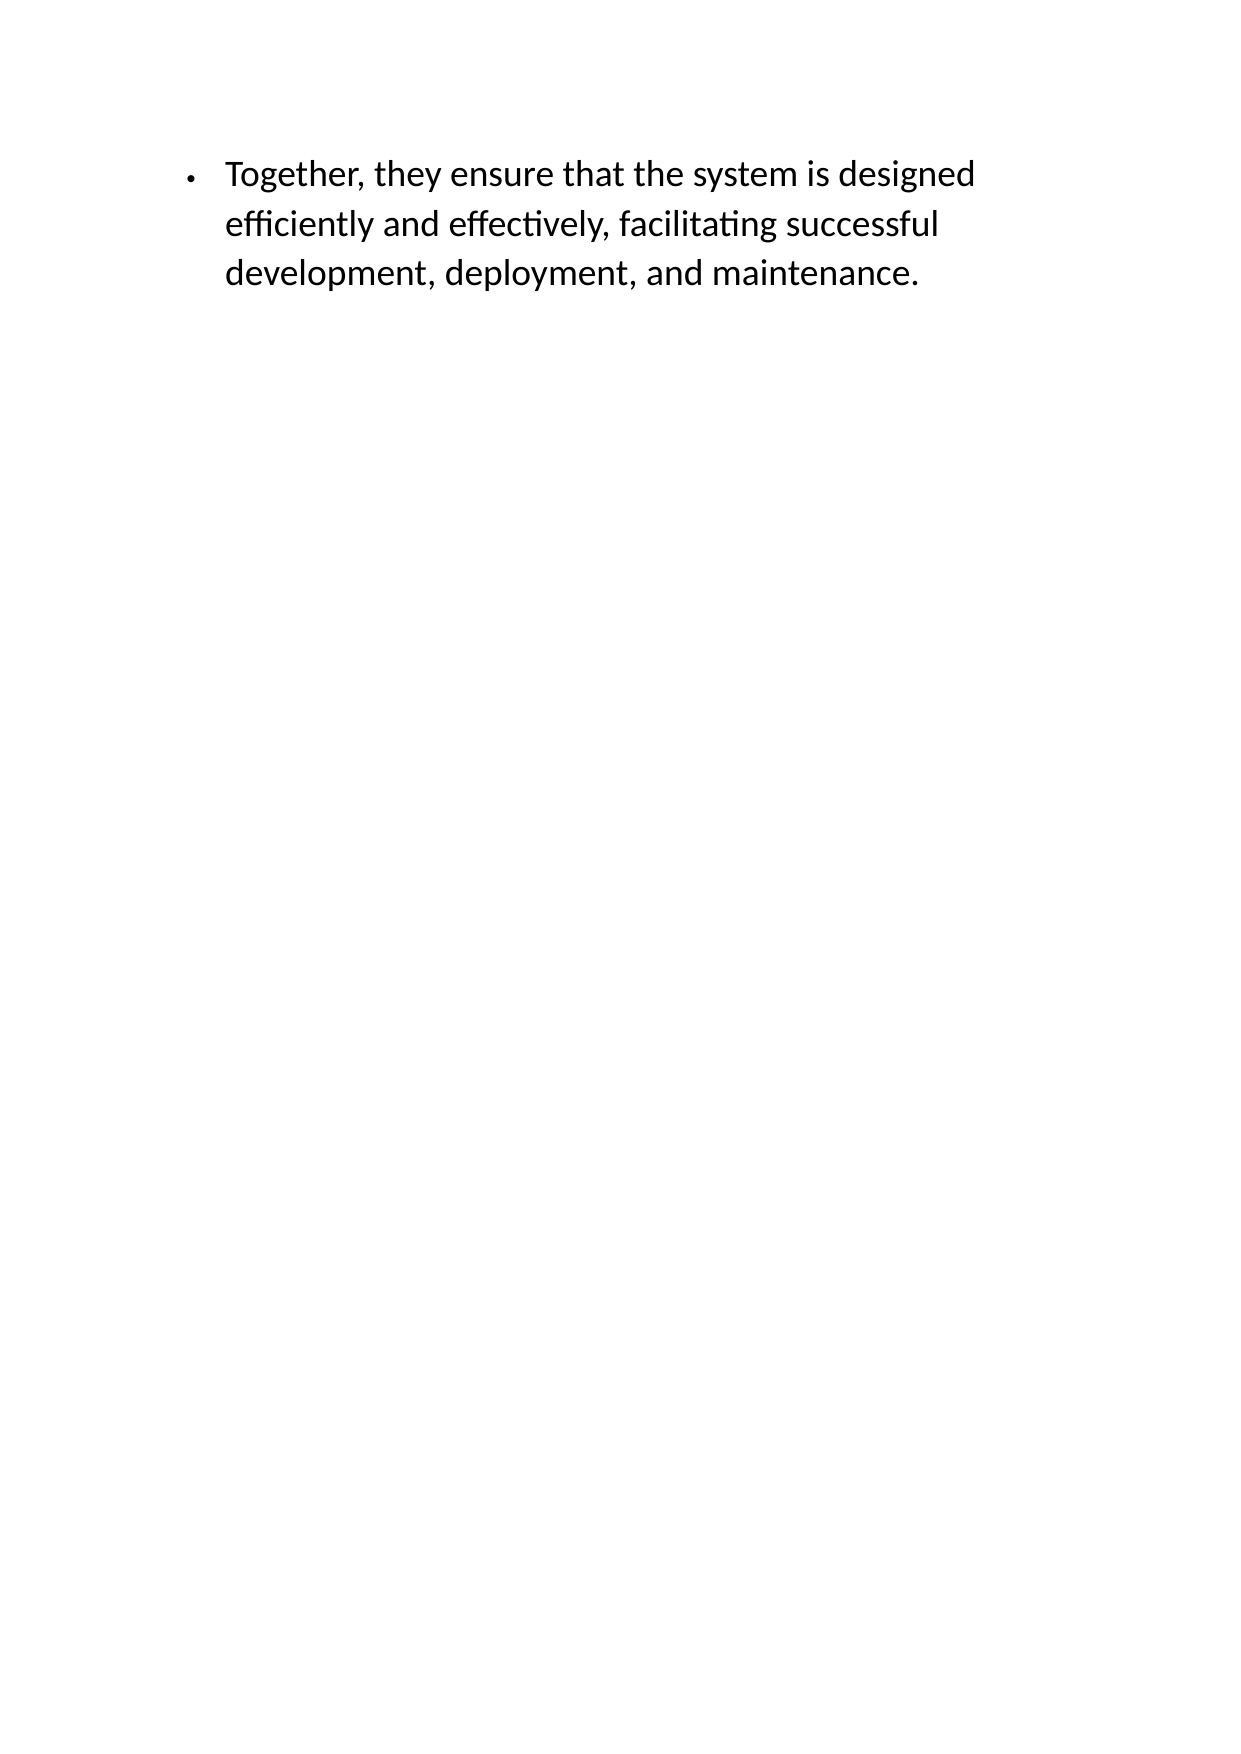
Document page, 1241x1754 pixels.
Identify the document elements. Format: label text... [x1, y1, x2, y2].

list Together, they ensure that the system is designed efficiently and effectively, facilitating successful development, deployment, and maintenance. [187, 150, 1090, 295]
